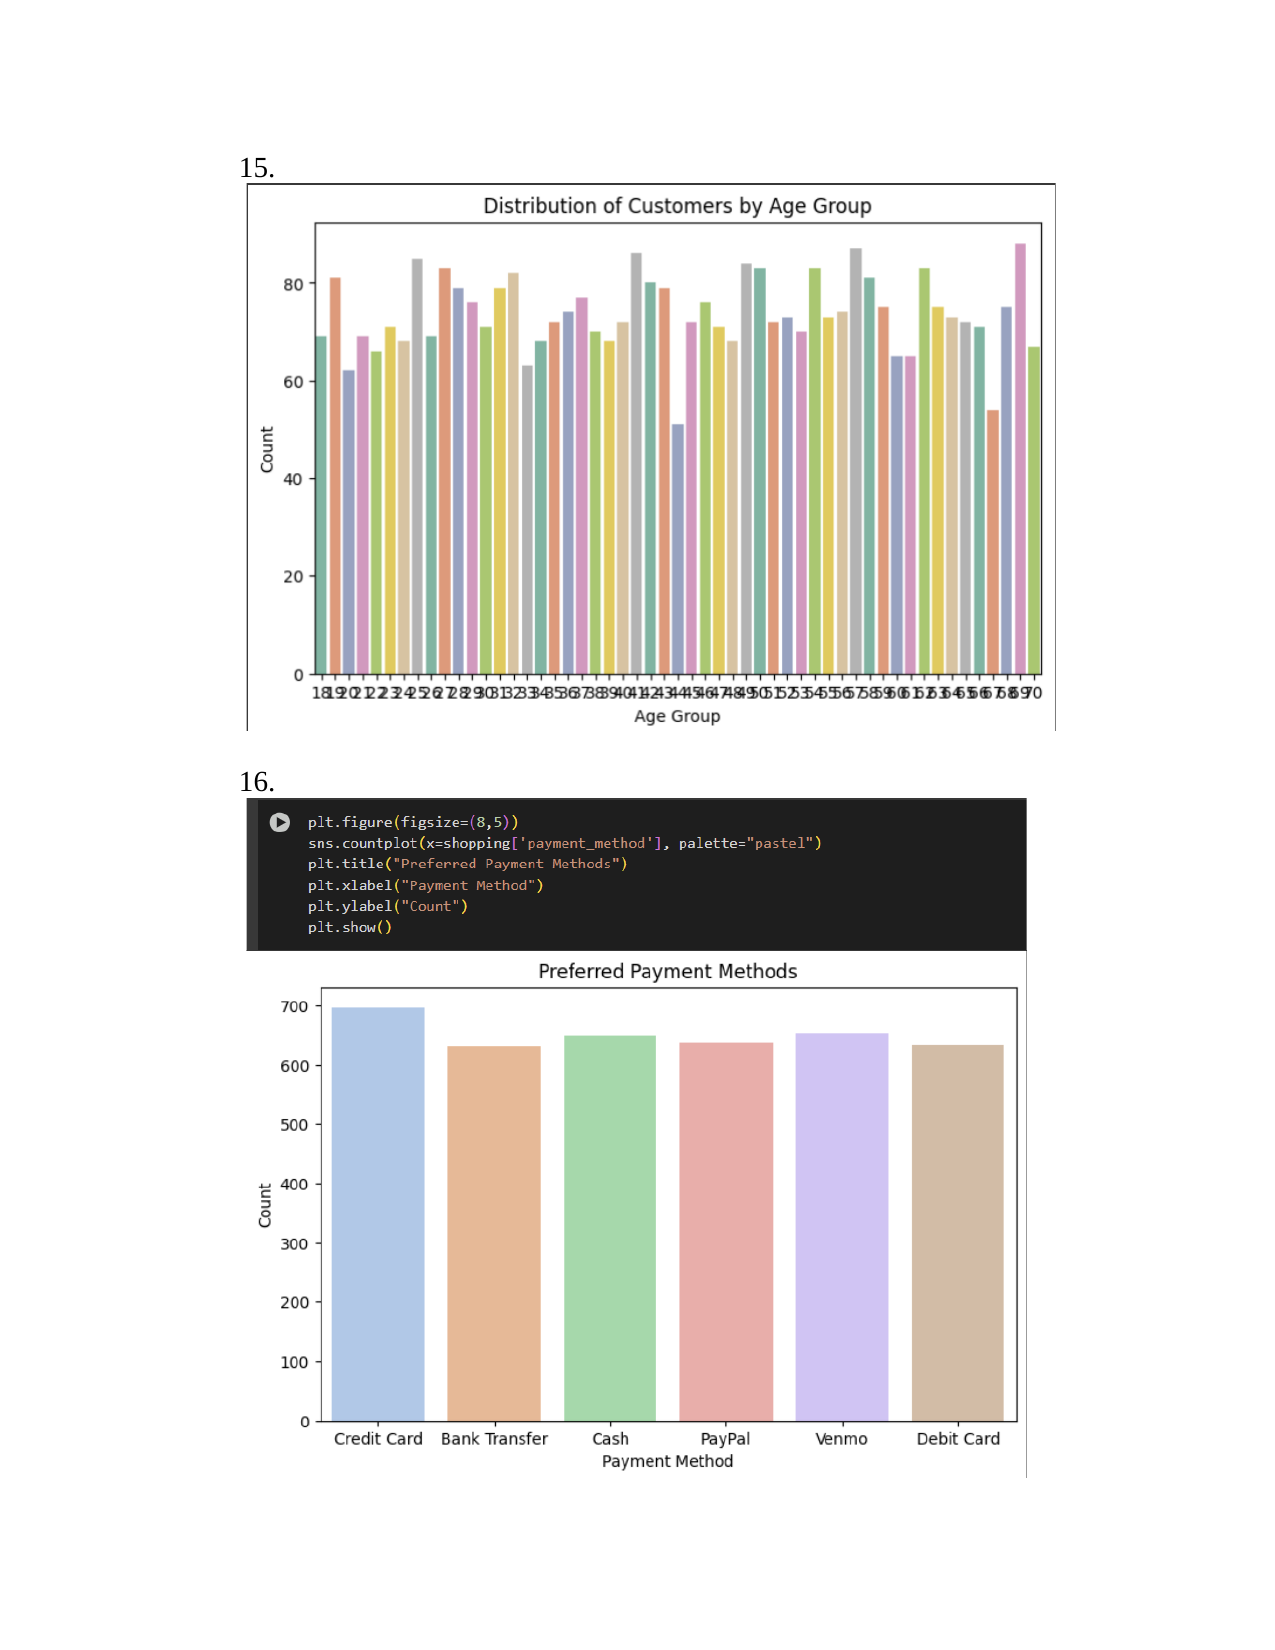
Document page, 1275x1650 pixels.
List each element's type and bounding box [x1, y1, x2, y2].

picture [246, 798, 1027, 1478]
picture [246, 183, 1056, 731]
